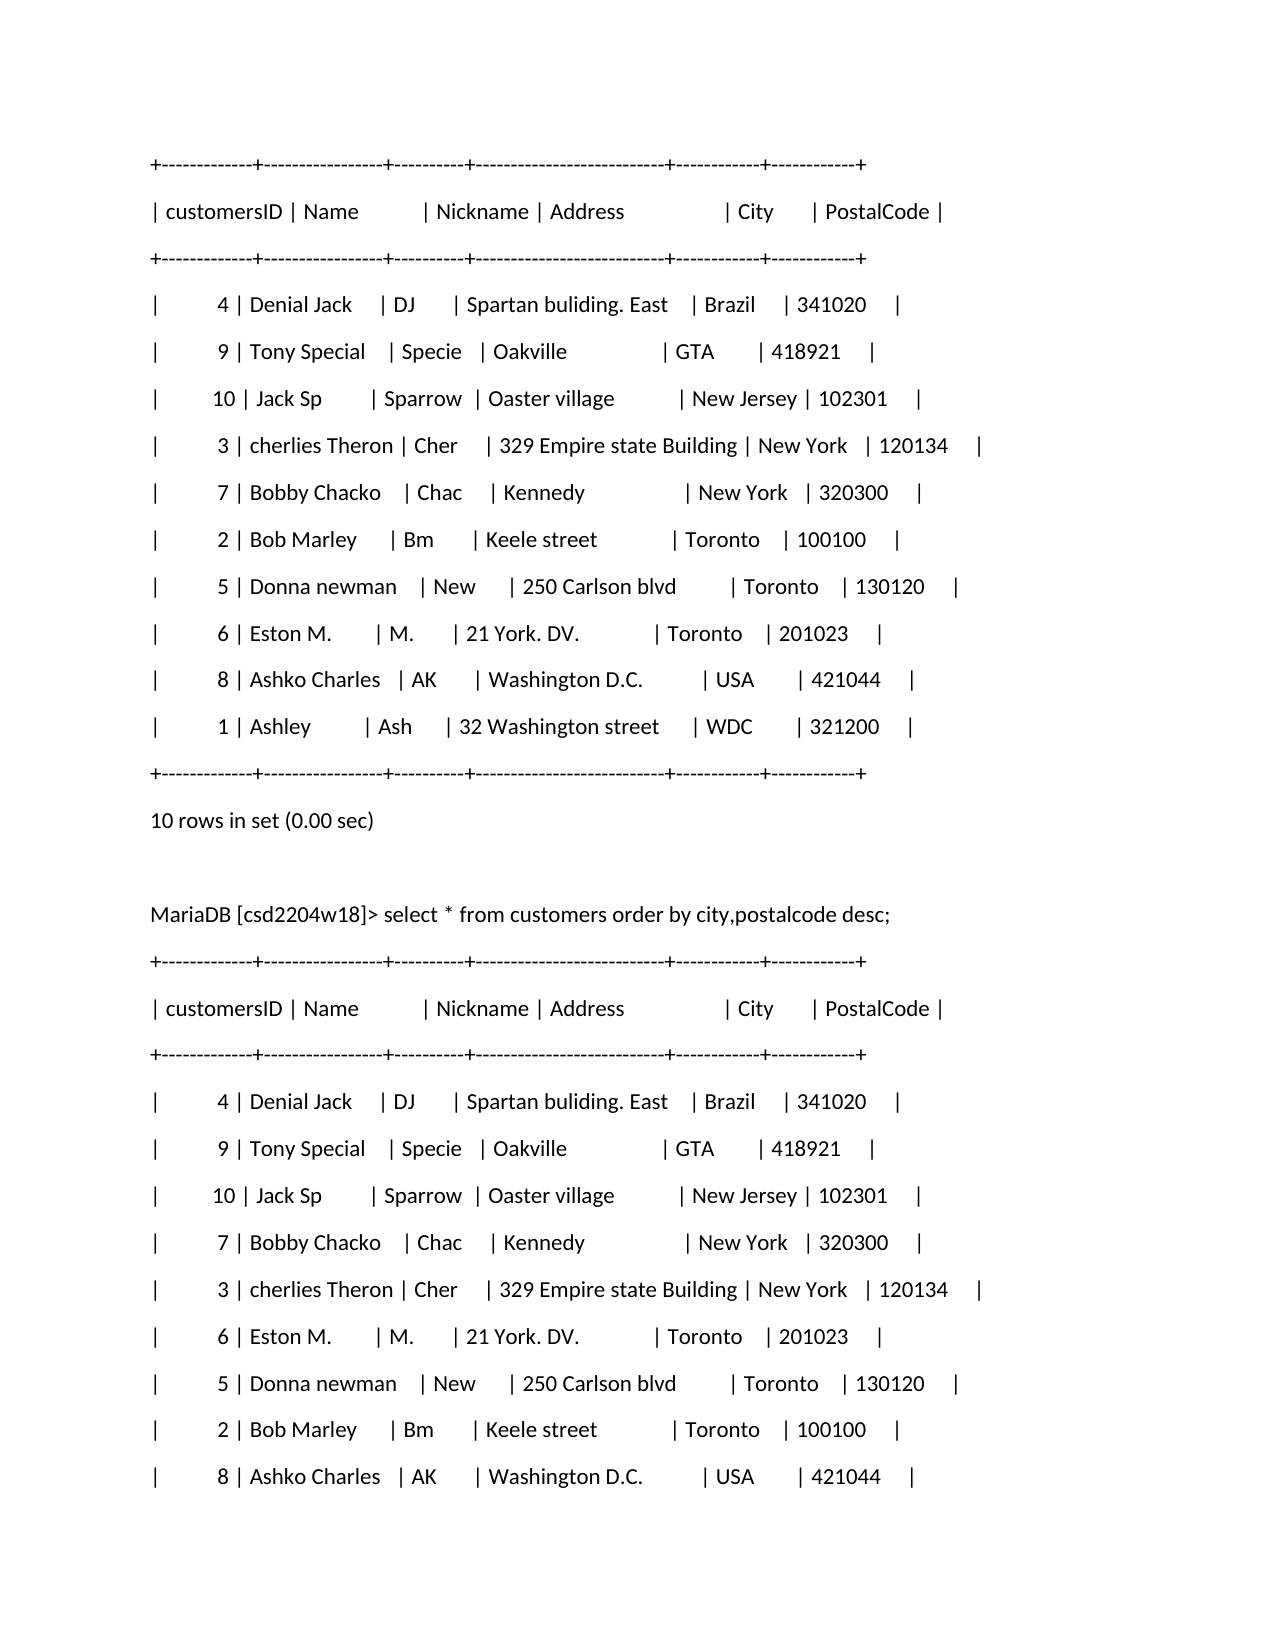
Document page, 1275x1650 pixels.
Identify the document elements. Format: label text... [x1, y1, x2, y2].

text | 5 | Donna newman | New | 250 Carlson blvd | Toronto | 130120 | [150, 572, 1125, 600]
text | 9 | Tony Special | Specie | Oakville | GTA | 418921 | [150, 1134, 1125, 1162]
text | 10 | Jack Sp | Sparrow | Oaster village | New Jersey | 102301 | [150, 1181, 1125, 1209]
text | 6 | Eston M. | M. | 21 York. DV. | Toronto | 201023 | [150, 1322, 1125, 1350]
text +-------------+-----------------+----------+---------------------------+------------+------------+ [150, 947, 1125, 975]
text +-------------+-----------------+----------+---------------------------+------------+------------+ [150, 759, 1125, 787]
text +-------------+-----------------+----------+---------------------------+------------+------------+ [150, 244, 1125, 272]
text | 8 | Ashko Charles | AK | Washington D.C. | USA | 421044 | [150, 666, 1125, 694]
text | customersID | Name | Nickname | Address | City | PostalCode | [150, 197, 1125, 225]
text | 2 | Bob Marley | Bm | Keele street | Toronto | 100100 | [150, 525, 1125, 553]
text | 6 | Eston M. | M. | 21 York. DV. | Toronto | 201023 | [150, 619, 1125, 647]
text | 7 | Bobby Chacko | Chac | Kennedy | New York | 320300 | [150, 1228, 1125, 1256]
text | 2 | Bob Marley | Bm | Keele street | Toronto | 100100 | [150, 1416, 1125, 1444]
text | customersID | Name | Nickname | Address | City | PostalCode | [150, 994, 1125, 1022]
text 10 rows in set (0.00 sec) [150, 806, 1125, 834]
text | 3 | cherlies Theron | Cher | 329 Empire state Building | New York | 120134 | [150, 1275, 1125, 1303]
text | 4 | Denial Jack | DJ | Spartan buliding. East | Brazil | 341020 | [150, 1087, 1125, 1116]
text +-------------+-----------------+----------+---------------------------+------------+------------+ [150, 150, 1125, 178]
text | 3 | cherlies Theron | Cher | 329 Empire state Building | New York | 120134 | [150, 431, 1125, 459]
text | 8 | Ashko Charles | AK | Washington D.C. | USA | 421044 | [150, 1462, 1125, 1491]
text +-------------+-----------------+----------+---------------------------+------------+------------+ [150, 1041, 1125, 1069]
text | 7 | Bobby Chacko | Chac | Kennedy | New York | 320300 | [150, 478, 1125, 506]
text | 9 | Tony Special | Specie | Oakville | GTA | 418921 | [150, 337, 1125, 366]
text | 1 | Ashley | Ash | 32 Washington street | WDC | 321200 | [150, 712, 1125, 741]
text MariaDB [csd2204w18]> select * from customers order by city,postalcode desc; [150, 900, 1125, 928]
text | 4 | Denial Jack | DJ | Spartan buliding. East | Brazil | 341020 | [150, 291, 1125, 319]
text | 10 | Jack Sp | Sparrow | Oaster village | New Jersey | 102301 | [150, 384, 1125, 412]
text | 5 | Donna newman | New | 250 Carlson blvd | Toronto | 130120 | [150, 1369, 1125, 1397]
